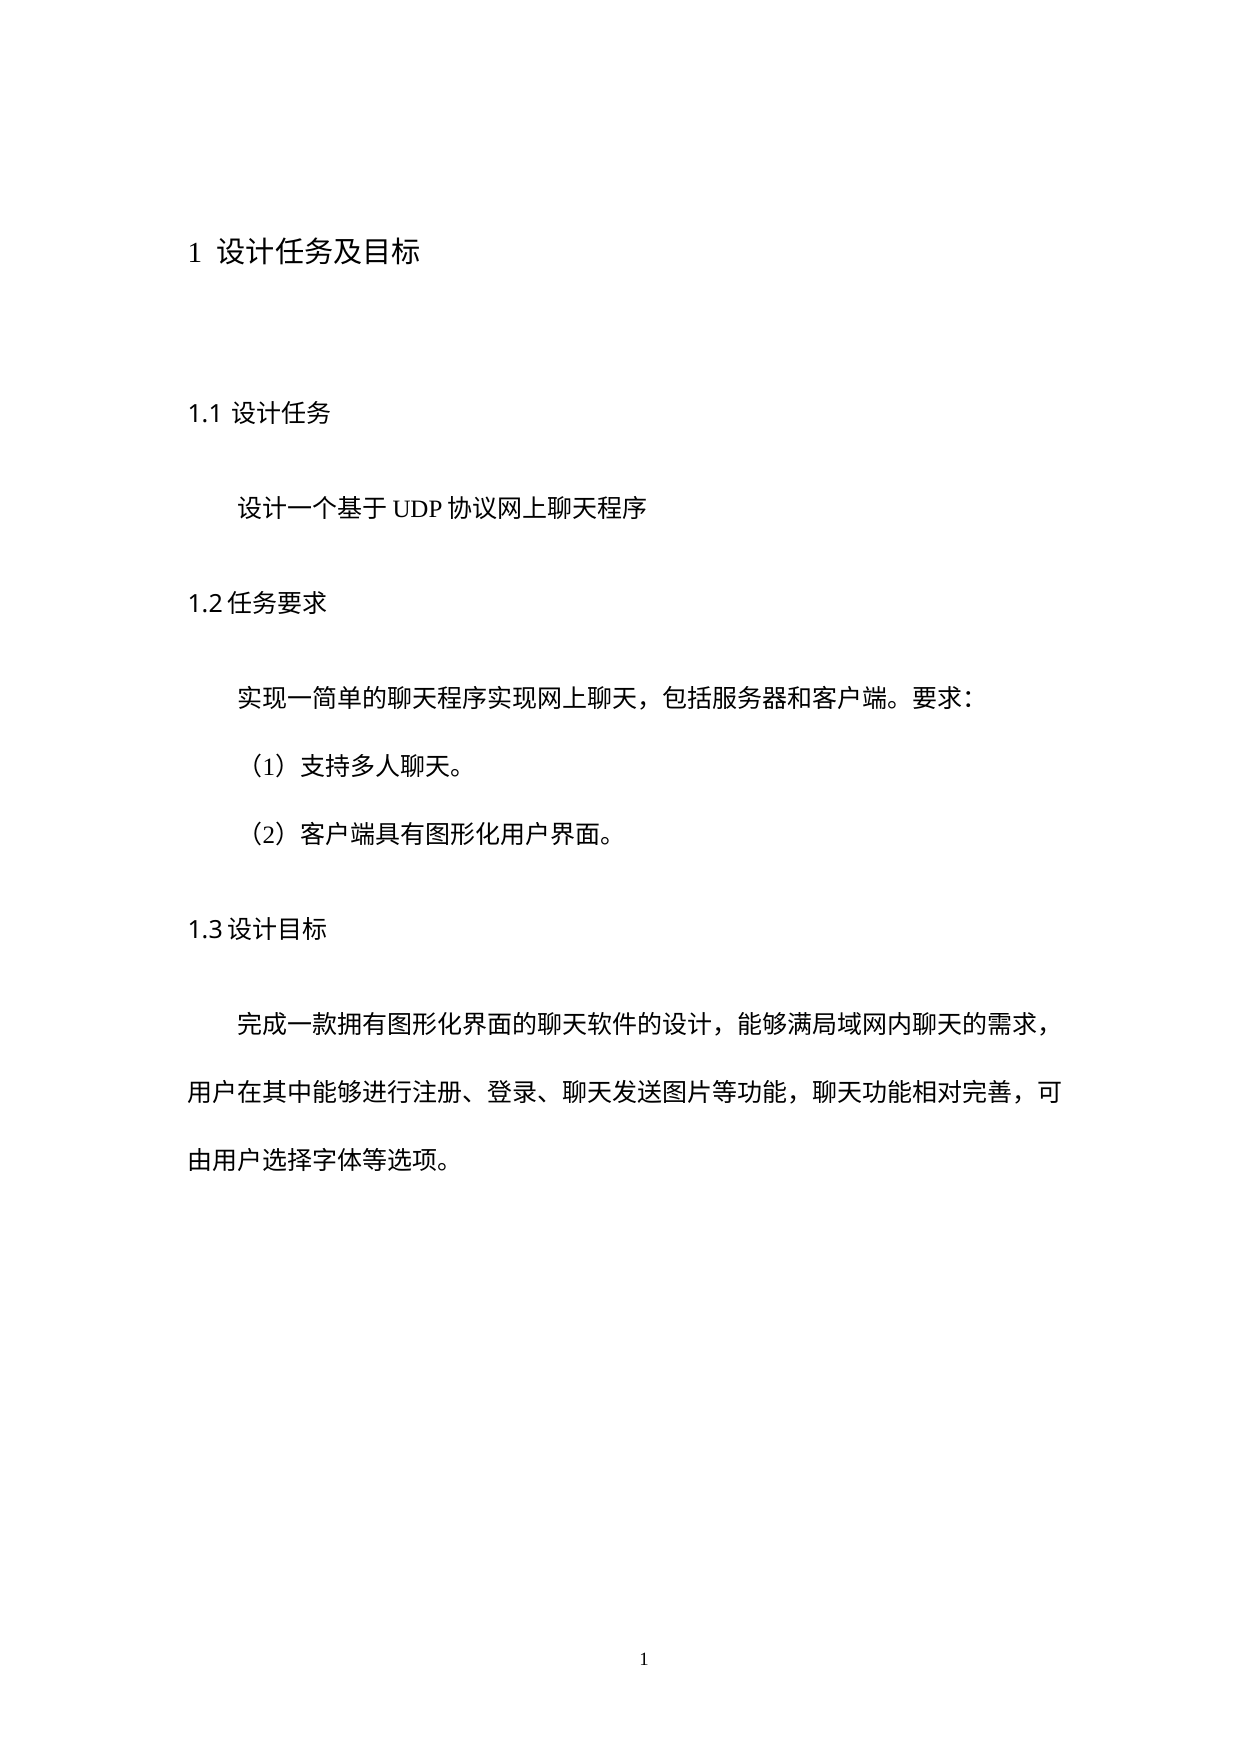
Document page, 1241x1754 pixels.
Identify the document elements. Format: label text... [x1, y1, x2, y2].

subtitle 1.3设计目标 [187, 894, 1063, 962]
subtitle 1 设计任务及目标 [187, 216, 1063, 284]
text （1）支持多人聊天。 [187, 731, 1063, 799]
text 实现一简单的聊天程序实现网上聊天，包括服务器和客户端。要求： [187, 663, 1063, 731]
subtitle 设计任务 [187, 378, 1063, 446]
text 设计一个基于UDP协议网上聊天程序 [187, 473, 1063, 541]
text （2）客户端具有图形化用户界面。 [187, 799, 1063, 867]
text 完成一款拥有图形化界面的聊天软件的设计，能够满局域网内聊天的需求，用户在其中能够进行注册、登录、聊天发送图片等功能，聊天功能相对完善，可由用户选择字体等选项。 [187, 989, 1063, 1193]
subtitle 1.2任务要求 [187, 568, 1063, 636]
